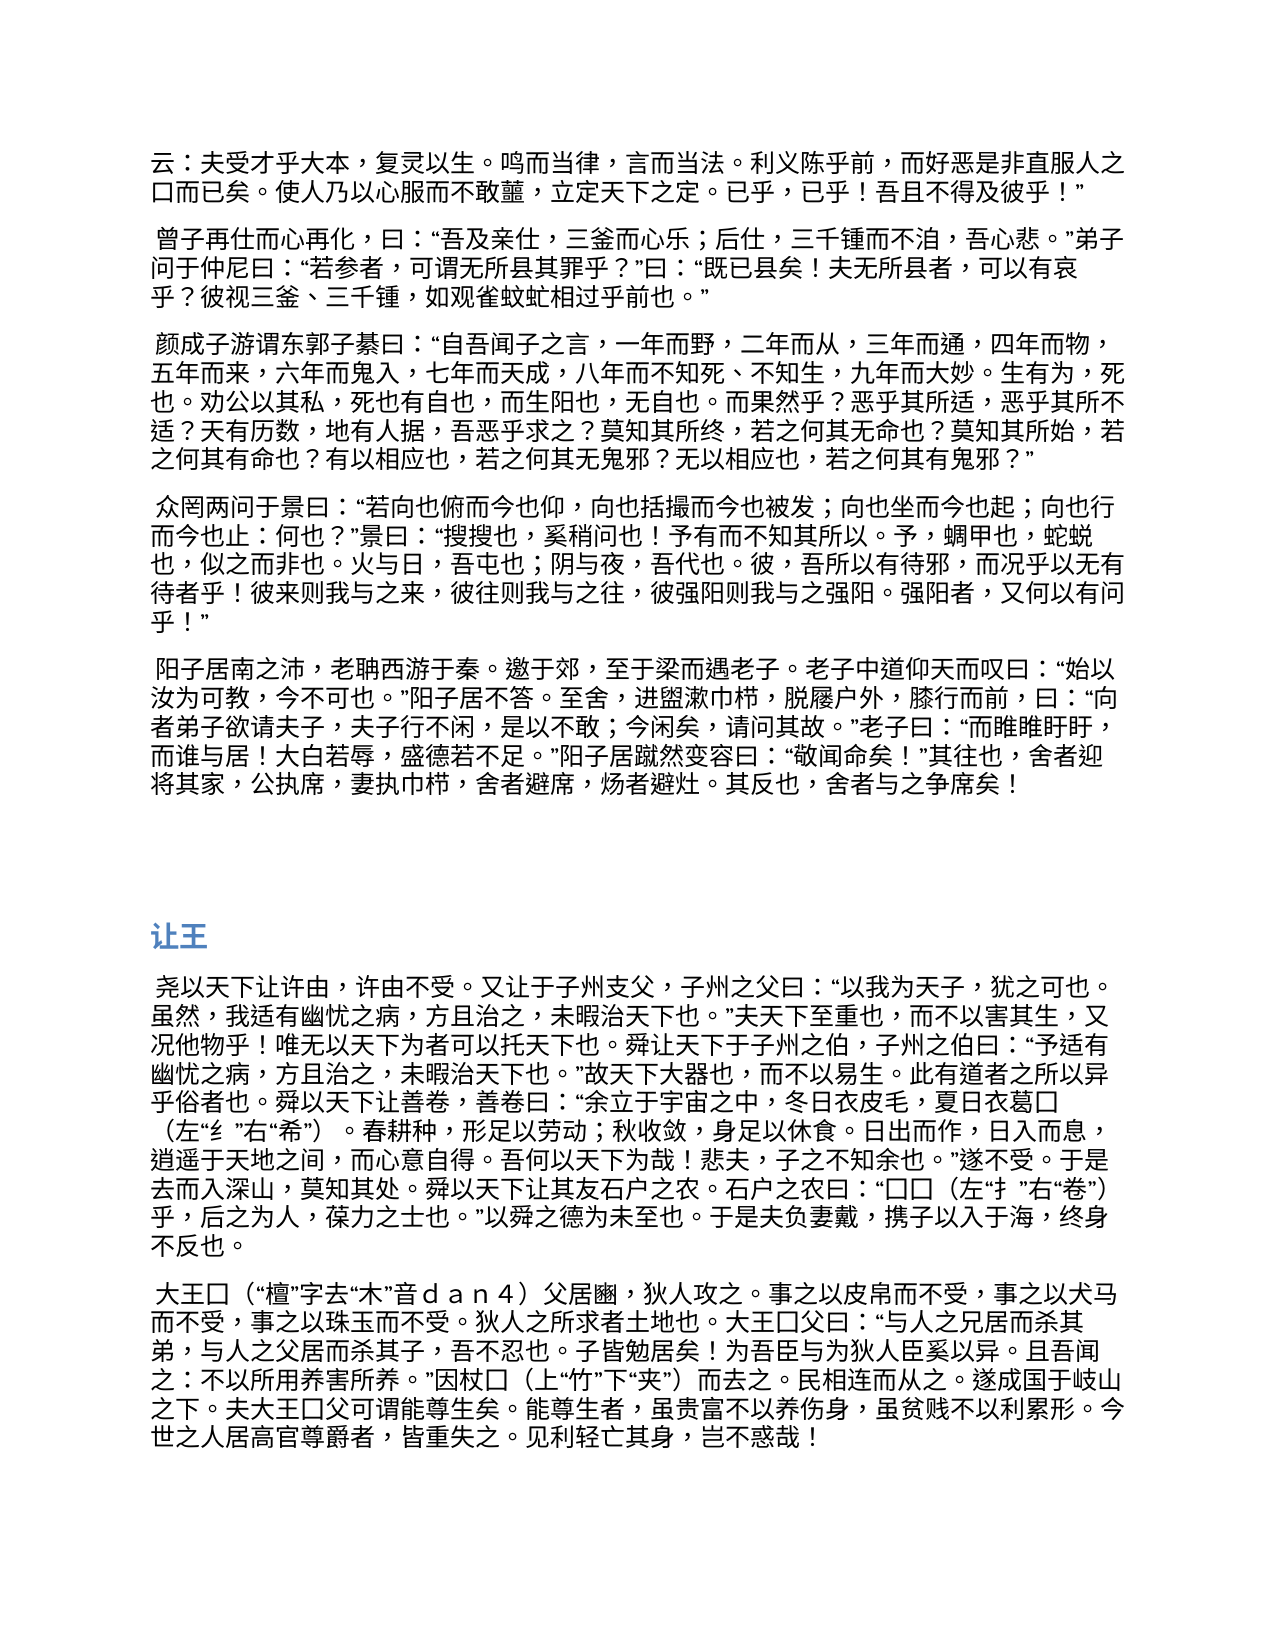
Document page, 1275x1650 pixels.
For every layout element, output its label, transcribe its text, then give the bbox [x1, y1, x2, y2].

text 尧以天下让许由，许由不受。又让于子州支父，子州之父曰：“以我为天子，犹之可也。虽然，我适有幽忧之病，方且治之，未暇治天下也。”夫天下至重也，而不以害其生，又况他物乎！唯无以天下为者可以托天下也。舜让天下于子州之伯，子州之伯曰：“予适有幽忧之病，方且治之，未暇治天下也。”故天下大器也，而不以易生。此有道者之所以异乎俗者也。舜以天下让善卷，善卷曰：“余立于宇宙之中，冬日衣皮毛，夏日衣葛囗（左“纟”右“希”）。春耕种，形足以劳动；秋收敛，身足以休食。日出而作，日入而息，逍遥于天地之间，而心意自得。吾何以天下为哉！悲夫，子之不知余也。”遂不受。于是去而入深山，莫知其处。舜以天下让其友石户之农。石户之农曰：“囗囗（左“扌”右“卷”）乎，后之为人，葆力之士也。”以舜之德为未至也。于是夫负妻戴，携子以入于海，终身不反也。 [150, 974, 1125, 1262]
text 大王囗（“檀”字去“木”音ｄａｎ４）父居豳，狄人攻之。事之以皮帛而不受，事之以犬马而不受，事之以珠玉而不受。狄人之所求者土地也。大王囗父曰：“与人之兄居而杀其弟，与人之父居而杀其子，吾不忍也。子皆勉居矣！为吾臣与为狄人臣奚以异。且吾闻之：不以所用养害所养。”因杖囗（上“竹”下“夹”）而去之。民相连而从之。遂成国于岐山之下。夫大王囗父可谓能尊生矣。能尊生者，虽贵富不以养伤身，虽贫贱不以利累形。今世之人居高官尊爵者，皆重失之。见利轻亡其身，岂不惑哉！ [150, 1281, 1125, 1453]
text 阳子居南之沛，老聃西游于秦。邀于郊，至于梁而遇老子。老子中道仰天而叹曰：“始以汝为可教，今不可也。”阳子居不答。至舍，进盥漱巾栉，脱屦户外，膝行而前，曰：“向者弟子欲请夫子，夫子行不闲，是以不敢；今闲矣，请问其故。”老子曰：“而睢睢盱盱，而谁与居！大白若辱，盛德若不足。”阳子居蹴然变容曰：“敬闻命矣！”其往也，舍者迎将其家，公执席，妻执巾栉，舍者避席，炀者避灶。其反也，舍者与之争席矣！ [150, 656, 1125, 800]
subtitle 让王 [150, 916, 1125, 956]
text 曾子再仕而心再化，曰：“吾及亲仕，三釜而心乐；后仕，三千锺而不洎，吾心悲。”弟子问于仲尼曰：“若参者，可谓无所县其罪乎？”曰：“既已县矣！夫无所县者，可以有哀乎？彼视三釜、三千锺，如观雀蚊虻相过乎前也。” [150, 226, 1125, 312]
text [150, 150, 1125, 207]
text 颜成子游谓东郭子綦曰：“自吾闻子之言，一年而野，二年而从，三年而通，四年而物，五年而来，六年而鬼入，七年而天成，八年而不知死、不知生，九年而大妙。生有为，死也。劝公以其私，死也有自也，而生阳也，无自也。而果然乎？恶乎其所适，恶乎其所不适？天有历数，地有人据，吾恶乎求之？莫知其所终，若之何其无命也？莫知其所始，若之何其有命也？有以相应也，若之何其无鬼邪？无以相应也，若之何其有鬼邪？” [150, 331, 1125, 475]
text 众罔两问于景曰：“若向也俯而今也仰，向也括撮而今也被发；向也坐而今也起；向也行而今也止：何也？”景曰：“搜搜也，奚稍问也！予有而不知其所以。予，蜩甲也，蛇蜕也，似之而非也。火与日，吾屯也；阴与夜，吾代也。彼，吾所以有待邪，而况乎以无有待者乎！彼来则我与之来，彼往则我与之往，彼强阳则我与之强阳。强阳者，又何以有问乎！” [150, 494, 1125, 637]
